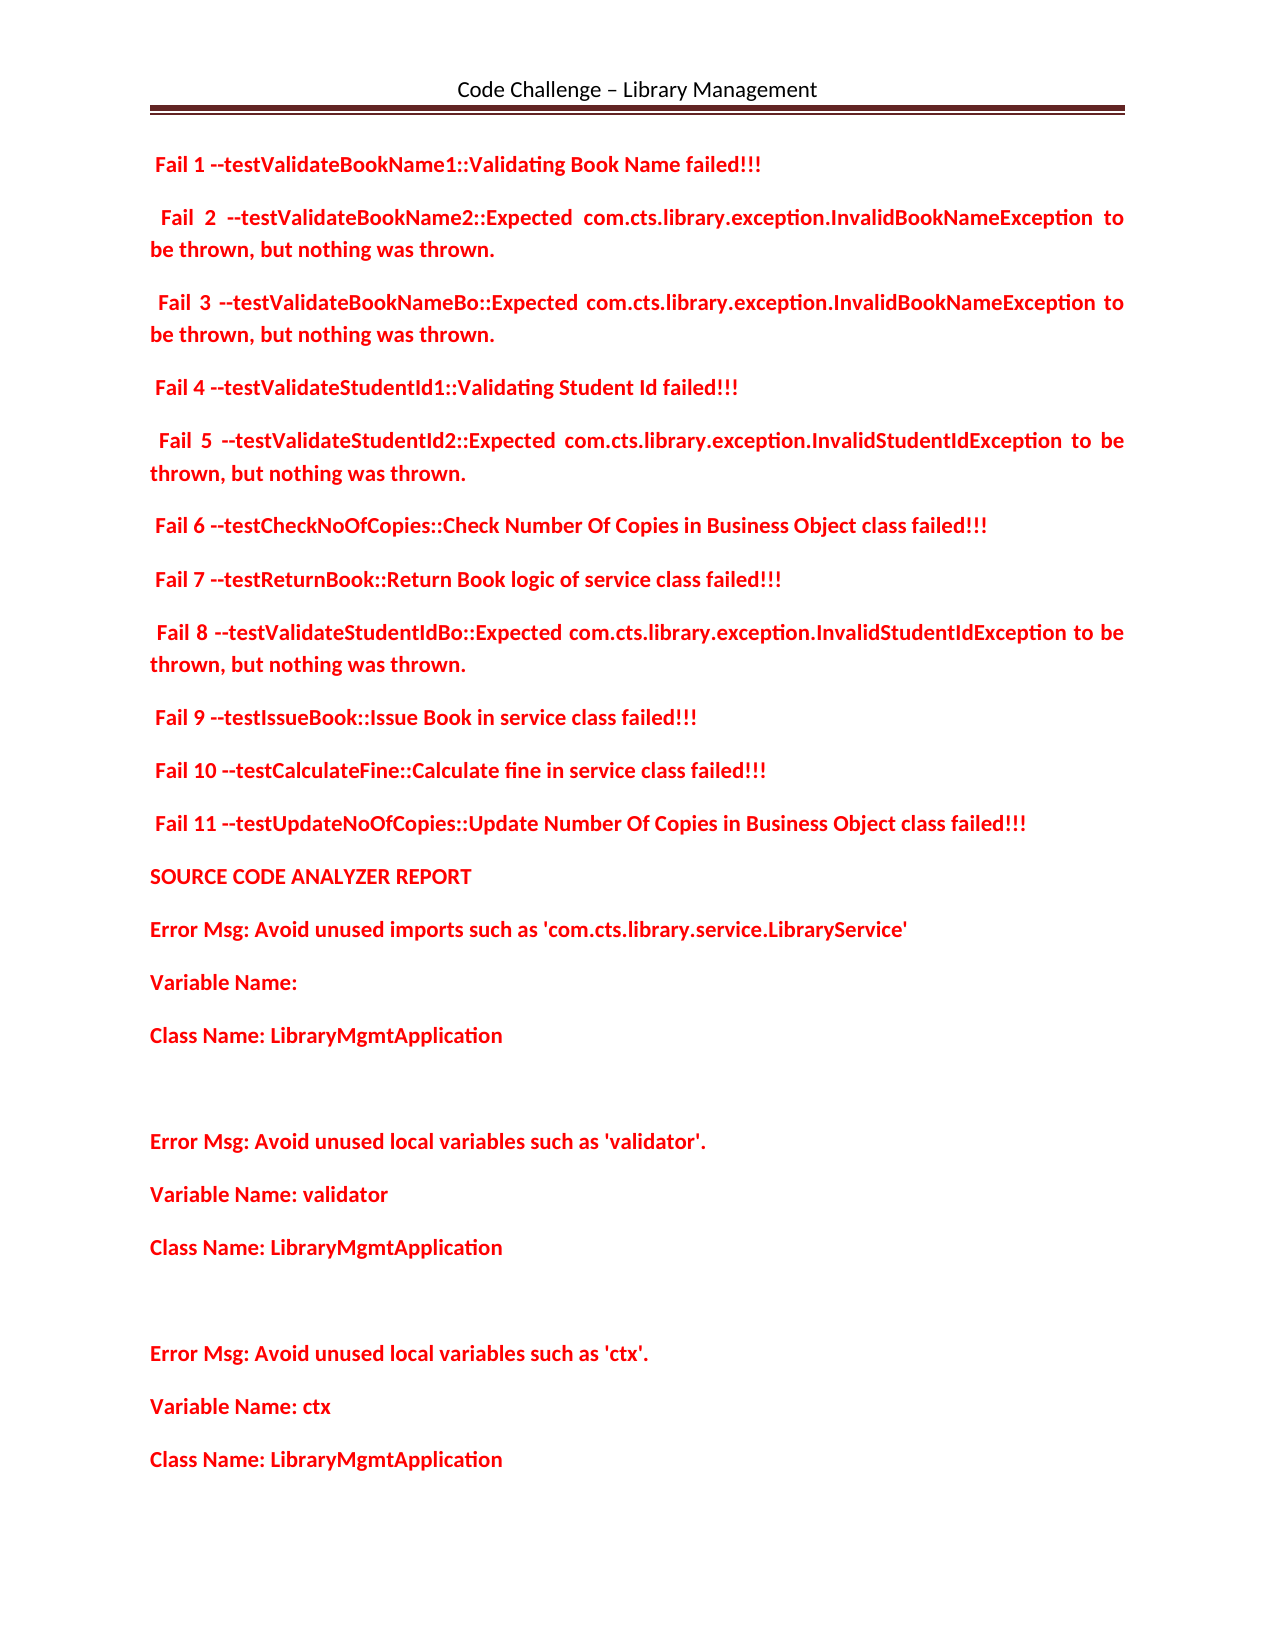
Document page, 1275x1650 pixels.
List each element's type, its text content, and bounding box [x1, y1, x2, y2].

text Fail 4 --testValidateStudentId1::Validating Student Id failed!!! [150, 373, 1125, 401]
text Fail 9 --testIssueBook::Issue Book in service class failed!!! [150, 703, 1125, 731]
text Fail 6 --testCheckNoOfCopies::Check Number Of Copies in Business Object class failed!!! [150, 512, 1125, 540]
text Error Msg: Avoid unused local variables such as 'ctx'. [150, 1339, 1125, 1367]
text Class Name: LibraryMgmtApplication [150, 1233, 1125, 1261]
text Error Msg: Avoid unused imports such as 'com.cts.library.service.LibraryService' [150, 915, 1125, 943]
text Fail 7 --testReturnBook::Return Book logic of service class failed!!! [150, 565, 1125, 593]
text Class Name: LibraryMgmtApplication [150, 1445, 1125, 1473]
text Class Name: LibraryMgmtApplication [150, 1021, 1125, 1049]
text SOURCE CODE ANALYZER REPORT [150, 862, 1125, 890]
text Fail 8 --testValidateStudentIdBo::Expected com.cts.library.exception.InvalidStudentIdException to be thrown, but nothing was thrown. [150, 618, 1125, 678]
text Fail 1 --testValidateBookName1::Validating Book Name failed!!! [150, 150, 1125, 178]
text Variable Name: [150, 968, 1125, 996]
text Error Msg: Avoid unused local variables such as 'validator'. [150, 1127, 1125, 1155]
text Fail 10 --testCalculateFine::Calculate fine in service class failed!!! [150, 756, 1125, 784]
text Fail 5 --testValidateStudentId2::Expected com.cts.library.exception.InvalidStudentIdException to be thrown, but nothing was thrown. [150, 426, 1125, 487]
text Fail 2 --testValidateBookName2::Expected com.cts.library.exception.InvalidBookNameException to be thrown, but nothing was thrown. [150, 203, 1125, 263]
text Fail 11 --testUpdateNoOfCopies::Update Number Of Copies in Business Object class failed!!! [150, 809, 1125, 837]
text Variable Name: ctx [150, 1392, 1125, 1420]
text Variable Name: validator [150, 1180, 1125, 1208]
text Fail 3 --testValidateBookNameBo::Expected com.cts.library.exception.InvalidBookNameException to be thrown, but nothing was thrown. [150, 288, 1125, 348]
